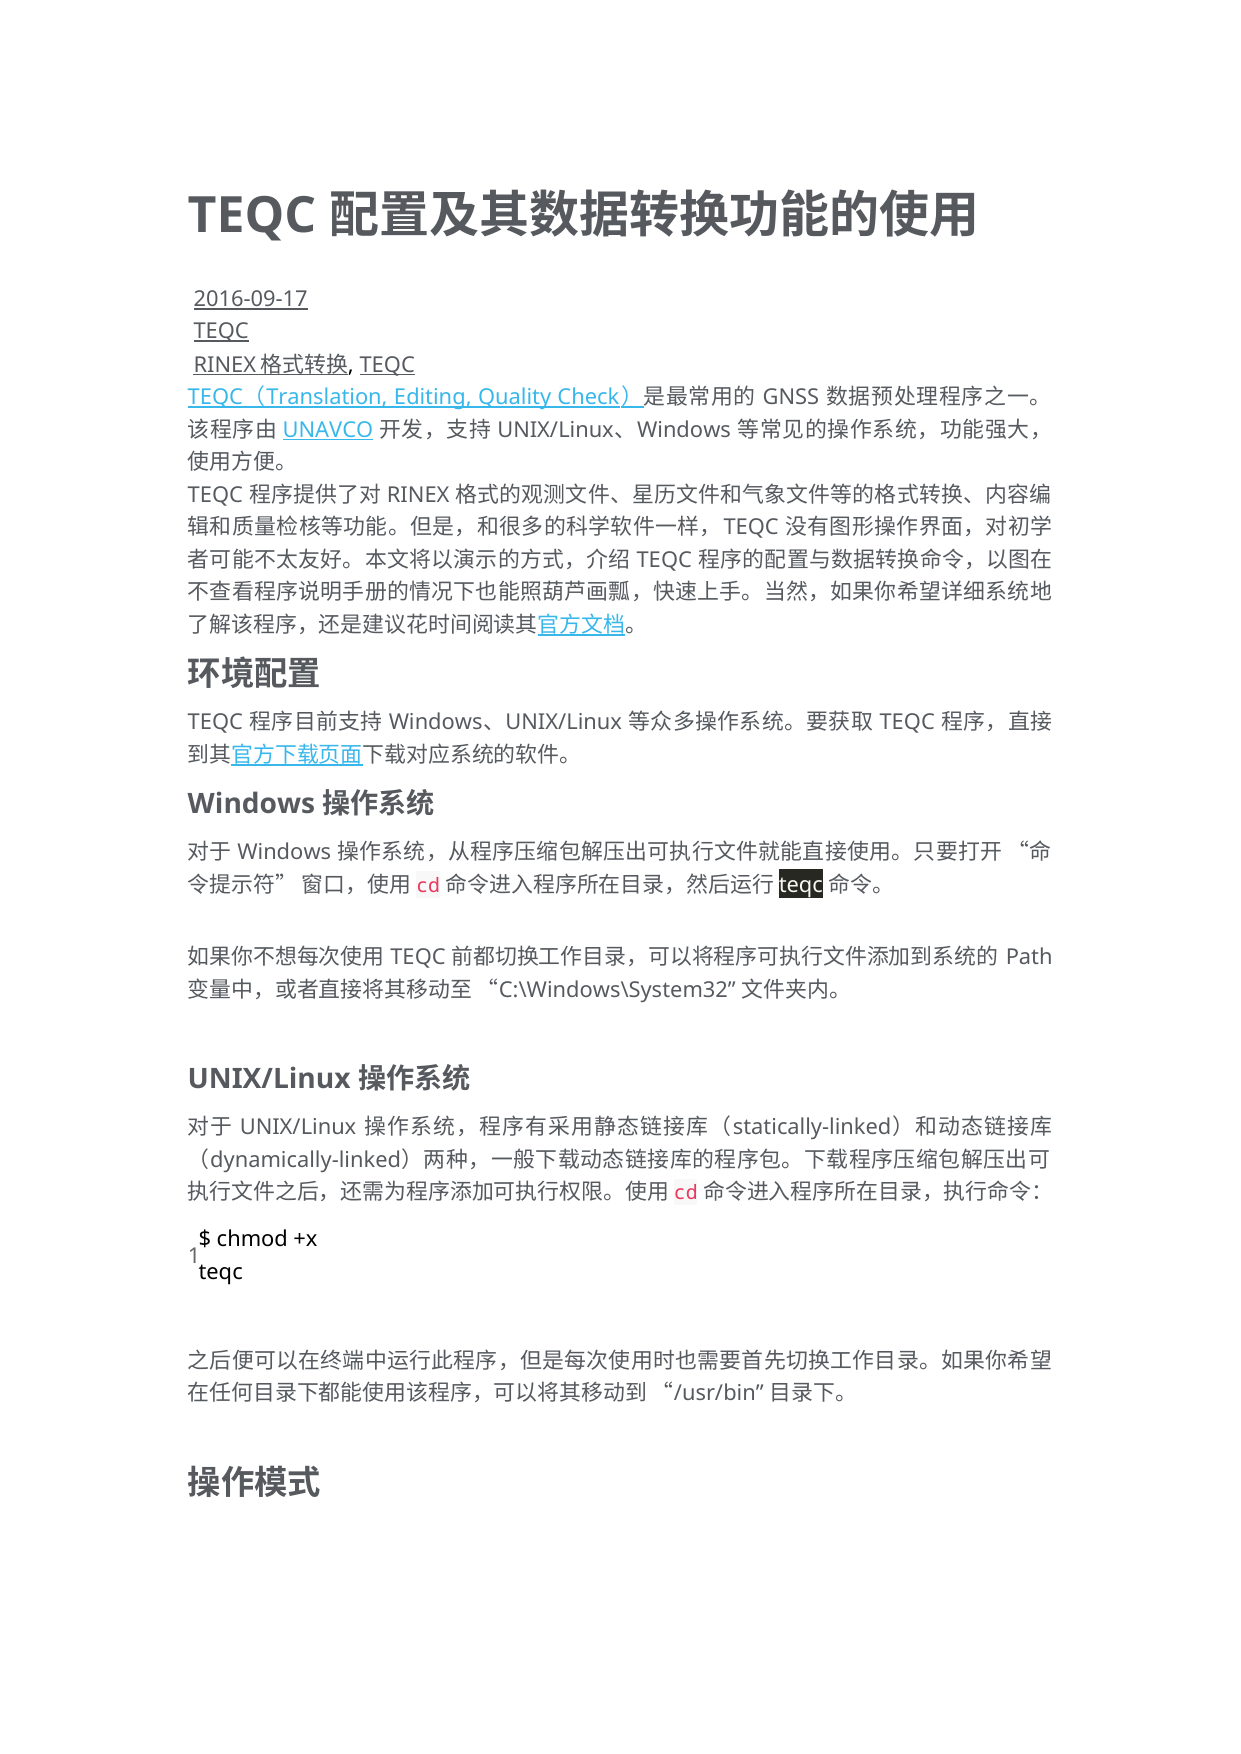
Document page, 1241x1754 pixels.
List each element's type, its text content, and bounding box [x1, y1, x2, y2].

text UNIX/Linux 操作系统 [187, 1044, 1053, 1109]
text TEQC（Translation, Editing, Quality Check）是最常用的 GNSS 数据预处理程序之一。该程序由 UNAVCO 开发，支持 UNIX/Linux、Windows 等常见的操作系统，功能强大，使用方便。 [187, 379, 1053, 476]
text 之后便可以在终端中运行此程序，但是每次使用时也需要首先切换工作目录。如果你希望在任何目录下都能使用该程序，可以将其移动到 “/usr/bin” 目录下。 [187, 1343, 1053, 1408]
text TEQC 配置及其数据转换功能的使用 [187, 162, 1053, 259]
text TEQC 程序目前支持 Windows、UNIX/Linux 等众多操作系统。要获取 TEQC 程序，直接到其官方下载页面下载对应系统的软件。 [187, 704, 1053, 769]
text RINEX格式转换, TEQC [187, 346, 1053, 379]
table_header $ chmod +x teqc [198, 1206, 376, 1303]
text 对于 UNIX/Linux 操作系统，程序有采用静态链接库（statically-linked）和动态链接库（dynamically-linked）两种，一般下载动态链接库的程序包。下载程序压缩包解压出可执行文件之后，还需为程序添加可执行权限。使用 cd 命令进入程序所在目录，执行命令： [187, 1109, 1053, 1206]
text TEQC [187, 314, 1053, 346]
text 2016-09-17 [187, 281, 1053, 314]
text 如果你不想每次使用 TEQC 前都切换工作目录，可以将程序可执行文件添加到系统的 Path 变量中，或者直接将其移动至 “C:\Windows\System32” 文件夹内。 [187, 939, 1053, 1004]
text Windows 操作系统 [187, 769, 1053, 834]
text TEQC 程序提供了对 RINEX 格式的观测文件、星历文件和气象文件等的格式转换、内容编辑和质量检核等功能。但是，和很多的科学软件一样，TEQC 没有图形操作界面，对初学者可能不太友好。本文将以演示的方式，介绍 TEQC 程序的配置与数据转换命令，以图在不查看程序说明手册的情况下也能照葫芦画瓢，快速上手。当然，如果你希望详细系统地了解该程序，还是建议花时间阅读其官方文档。 [187, 476, 1053, 639]
text 环境配置 [187, 639, 1053, 704]
text 操作模式 [187, 1448, 1053, 1513]
text 对于 Windows 操作系统，从程序压缩包解压出可执行文件就能直接使用。只要打开 “命令提示符” 窗口，使用 cd 命令进入程序所在目录，然后运行 teqc 命令。 [187, 834, 1053, 899]
